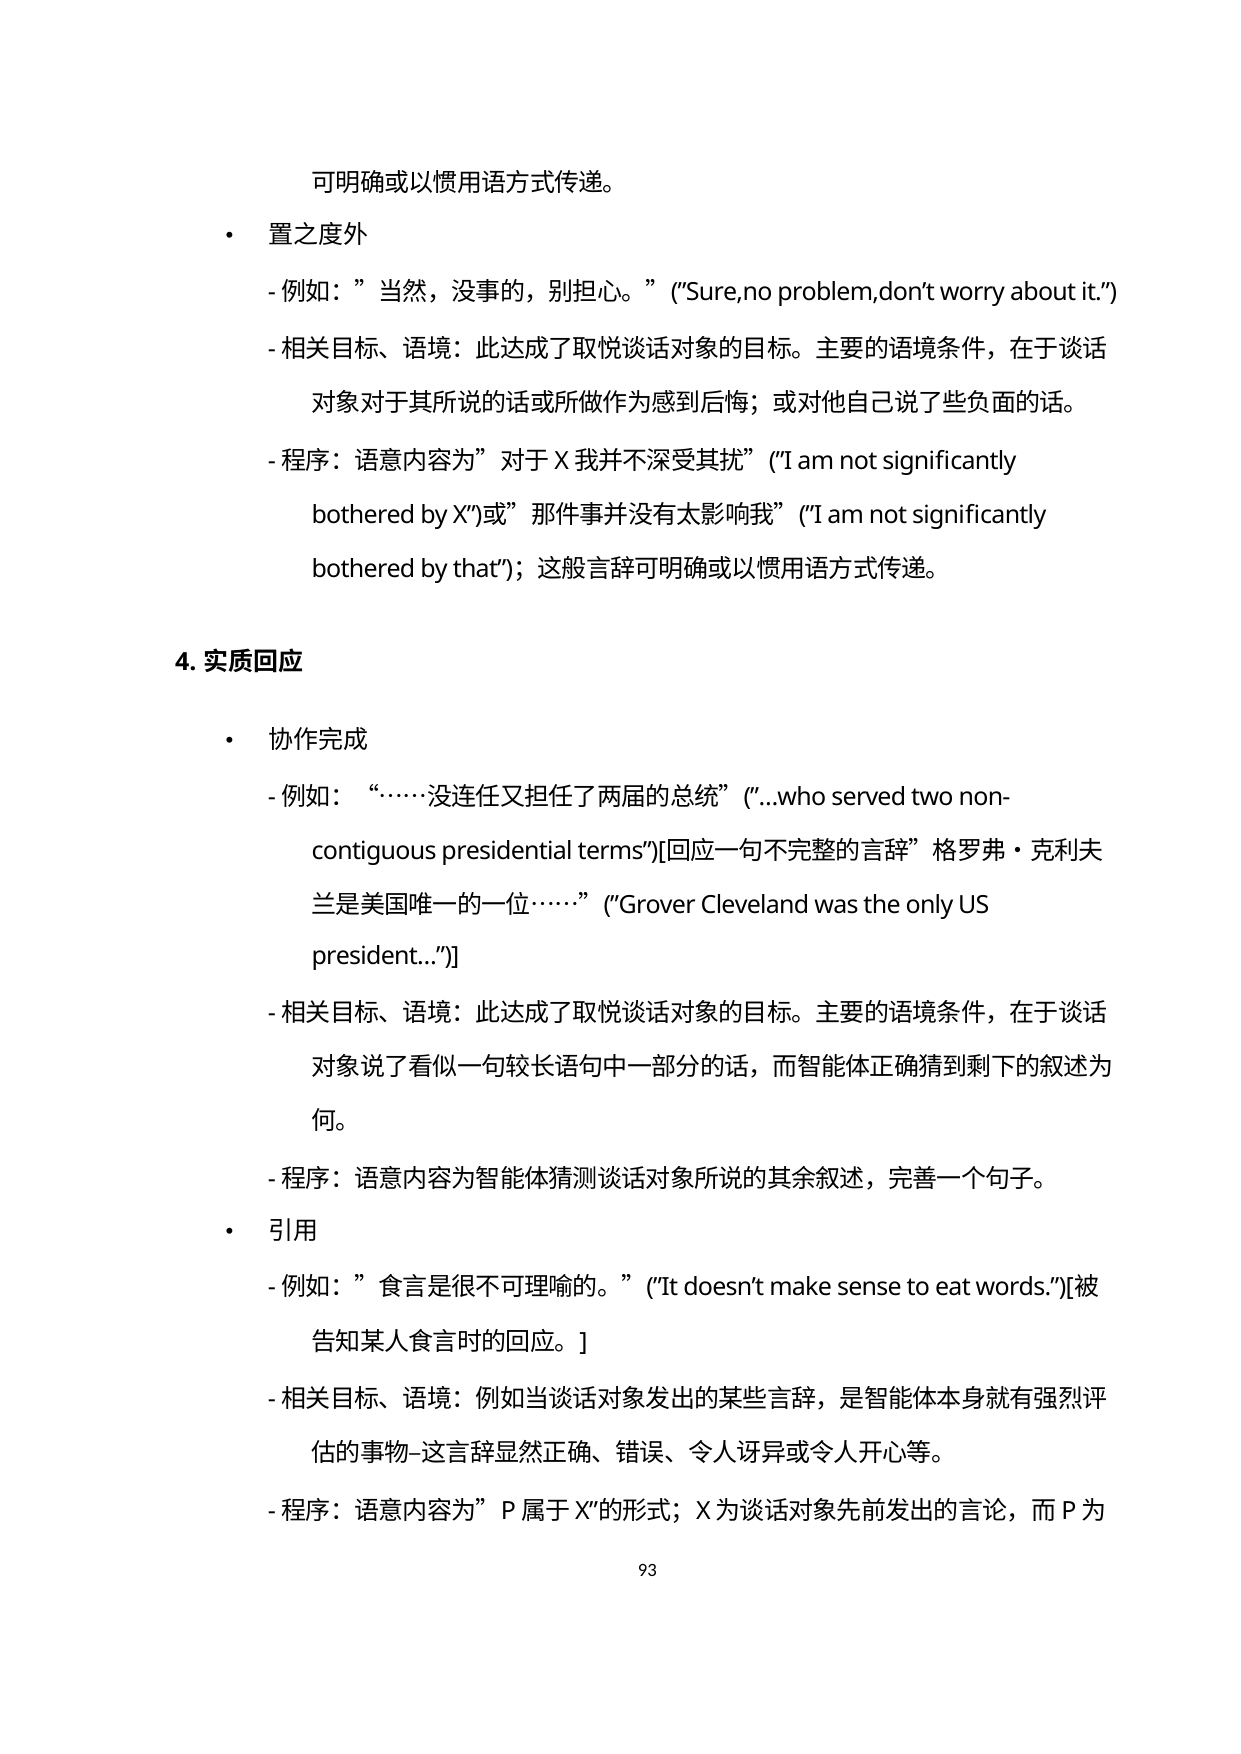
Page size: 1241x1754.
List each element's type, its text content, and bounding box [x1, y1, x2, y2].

list 引用 [225, 1213, 1119, 1247]
list 相关目标、语境：例如当谈话对象发出的某些言辞，是智能体本身就有强烈评估的事物–这言辞显然正确、错误、令人讶异或令人开心等。 [268, 1378, 1119, 1469]
list 协作完成 [225, 722, 1119, 756]
list 例如：”当然，没事的，别担心。”(”Sure,no problem,don’t worry about it.”) [268, 271, 1119, 307]
list 例如：“……没连任又担任了两届的总统”(”…who served two non-contiguous presidential terms”)[回应一句不完整的言辞”格罗弗•克利夫兰是美国唯一的一位……”(”Grover Cleveland was the only US president…”)] [268, 776, 1119, 972]
list 相关目标、语境：此达成了取悦谈话对象的目标。主要的语境条件，在于谈话对象说了看似一句较长语句中一部分的话，而智能体正确猜到剩下的叙述为何。 [268, 992, 1119, 1137]
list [268, 1490, 1119, 1526]
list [268, 162, 1119, 199]
subtitle 4. 实质回应 [175, 644, 1119, 678]
list 相关目标、语境：此达成了取悦谈话对象的目标。主要的语境条件，在于谈话对象对于其所说的话或所做作为感到后悔；或对他自己说了些负面的话。 [268, 328, 1119, 419]
list 程序：语意内容为”对于X我并不深受其扰”(”I am not signiﬁcantly bothered by X”)或”那件事并没有太影响我”(”I am not signiﬁcantly bothered by that”)；这般言辞可明确或以惯用语方式传递。 [268, 440, 1119, 585]
list 程序：语意内容为智能体猜测谈话对象所说的其余叙述，完善一个句子。 [268, 1158, 1119, 1194]
list 例如：”食言是很不可理喻的。”(”It doesn’t make sense to eat words.”)[被告知某人食言时的回应。] [268, 1267, 1119, 1357]
list 置之度外 [225, 217, 1119, 251]
